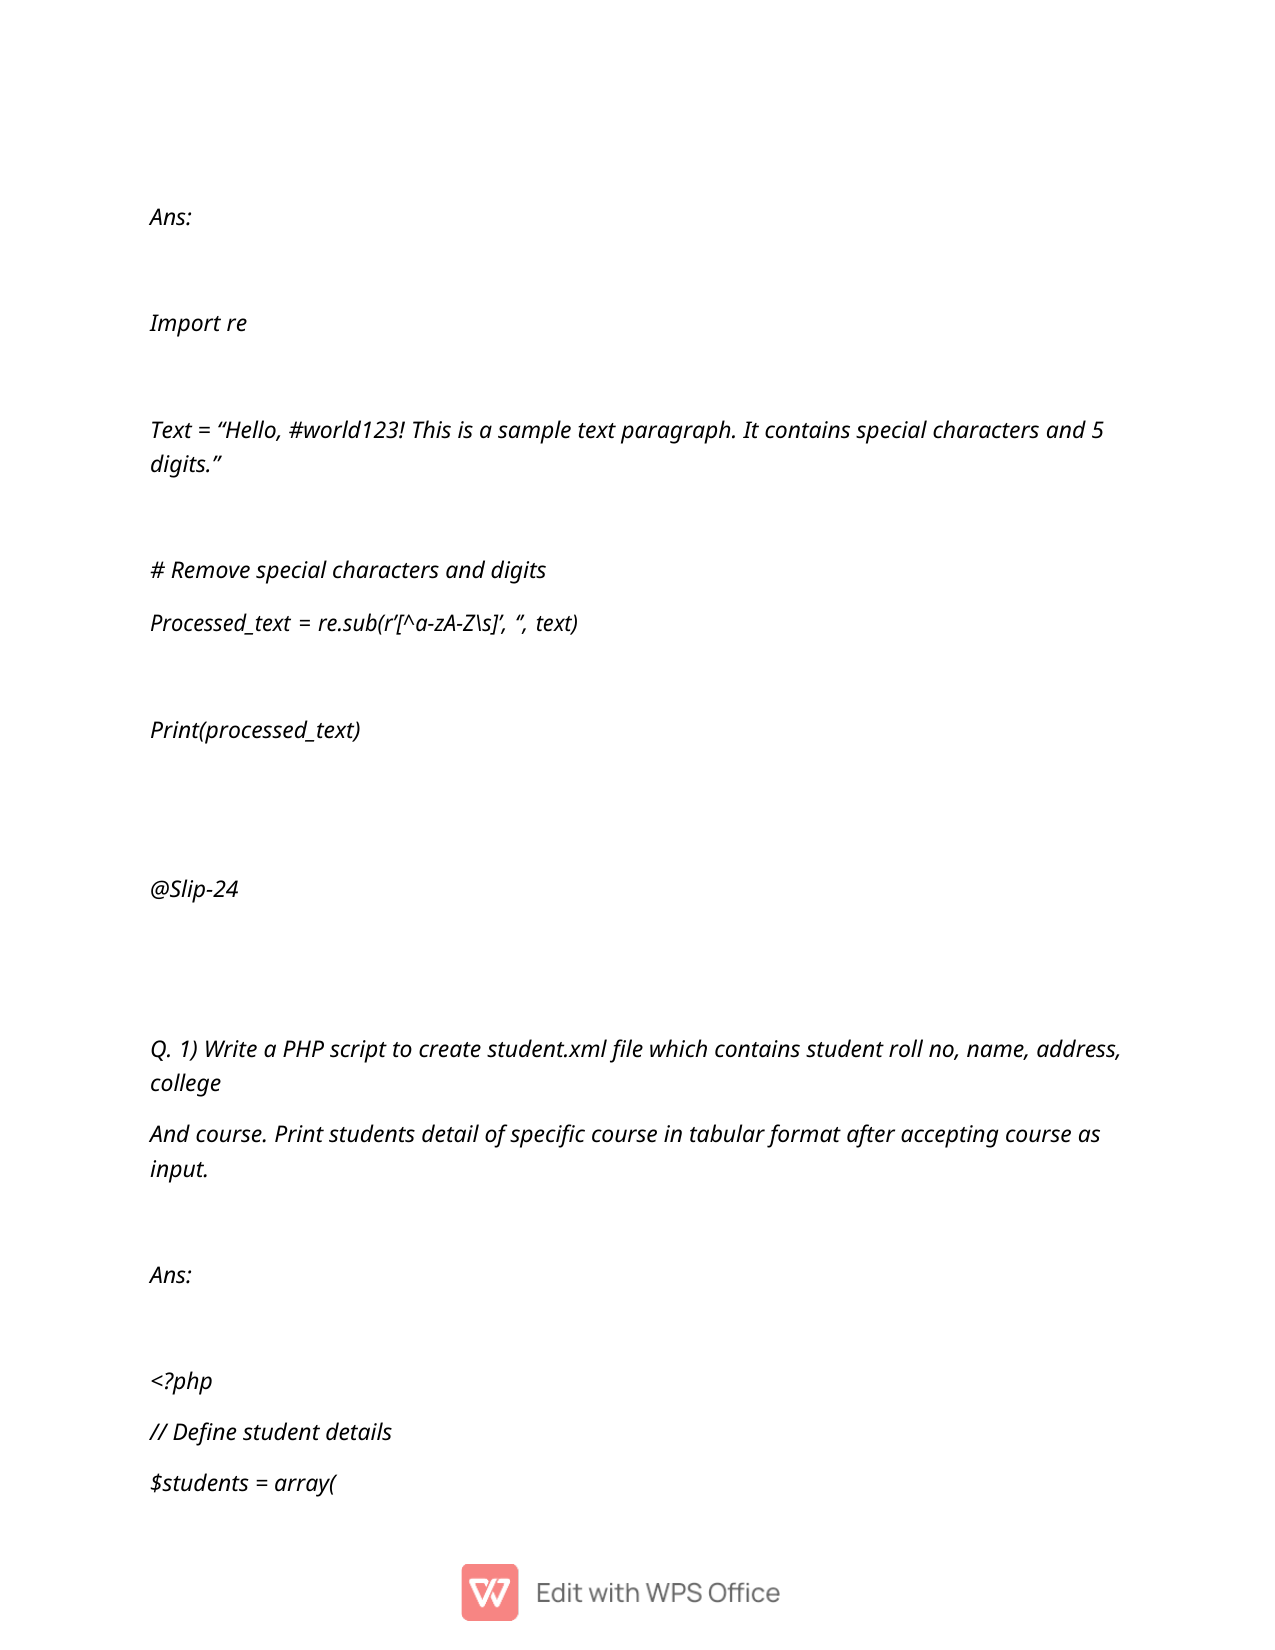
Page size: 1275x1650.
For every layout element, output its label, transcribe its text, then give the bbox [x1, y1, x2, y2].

text <?php [150, 1365, 1139, 1397]
text # Remove special characters and digits Processed_text = re.sub(r’[^a-zA-Z\s]’, ‘’, text) [150, 554, 683, 638]
text Text = “Hello, #world123! This is a sample text paragraph. It contains special characters and 5 digits.” [150, 413, 1139, 479]
text Ans: [150, 1259, 1139, 1290]
picture [461, 1564, 781, 1621]
text $students = array( [150, 1467, 1139, 1498]
text Q. 1) Write a PHP script to create student.xml file which contains student roll no, name, address, college [150, 1033, 1139, 1098]
text // Define student details [150, 1416, 1139, 1447]
text @Slip-24 [150, 873, 1139, 904]
text And course. Print students detail of specific course in tabular format after accepting course as input. [150, 1118, 1139, 1184]
text Print(processed_text) [150, 714, 1139, 745]
text Ans: [150, 201, 1139, 232]
text Import re [150, 307, 1139, 338]
